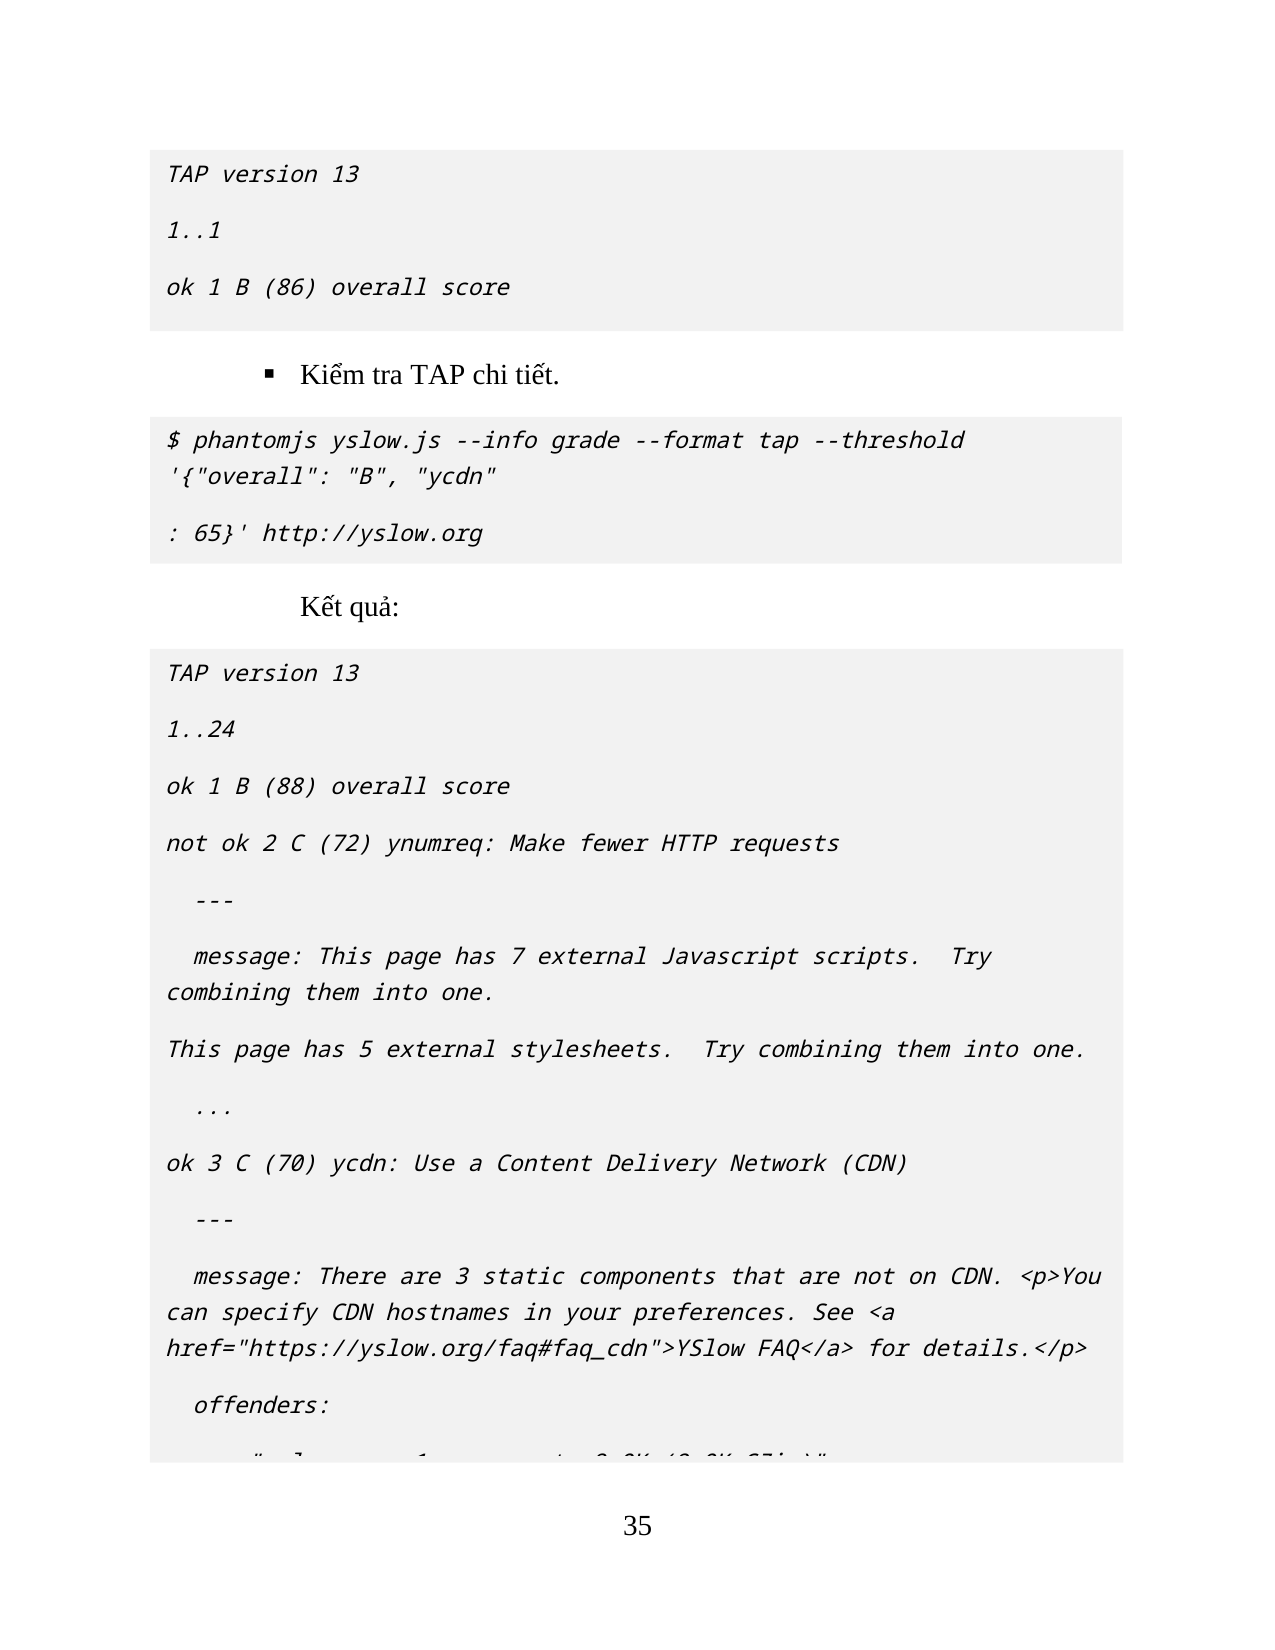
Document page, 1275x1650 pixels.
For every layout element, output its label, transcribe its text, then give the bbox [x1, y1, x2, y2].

list Kiểm tra TAP chi tiết. [262, 357, 1125, 391]
text Kết quả: [150, 589, 1125, 623]
